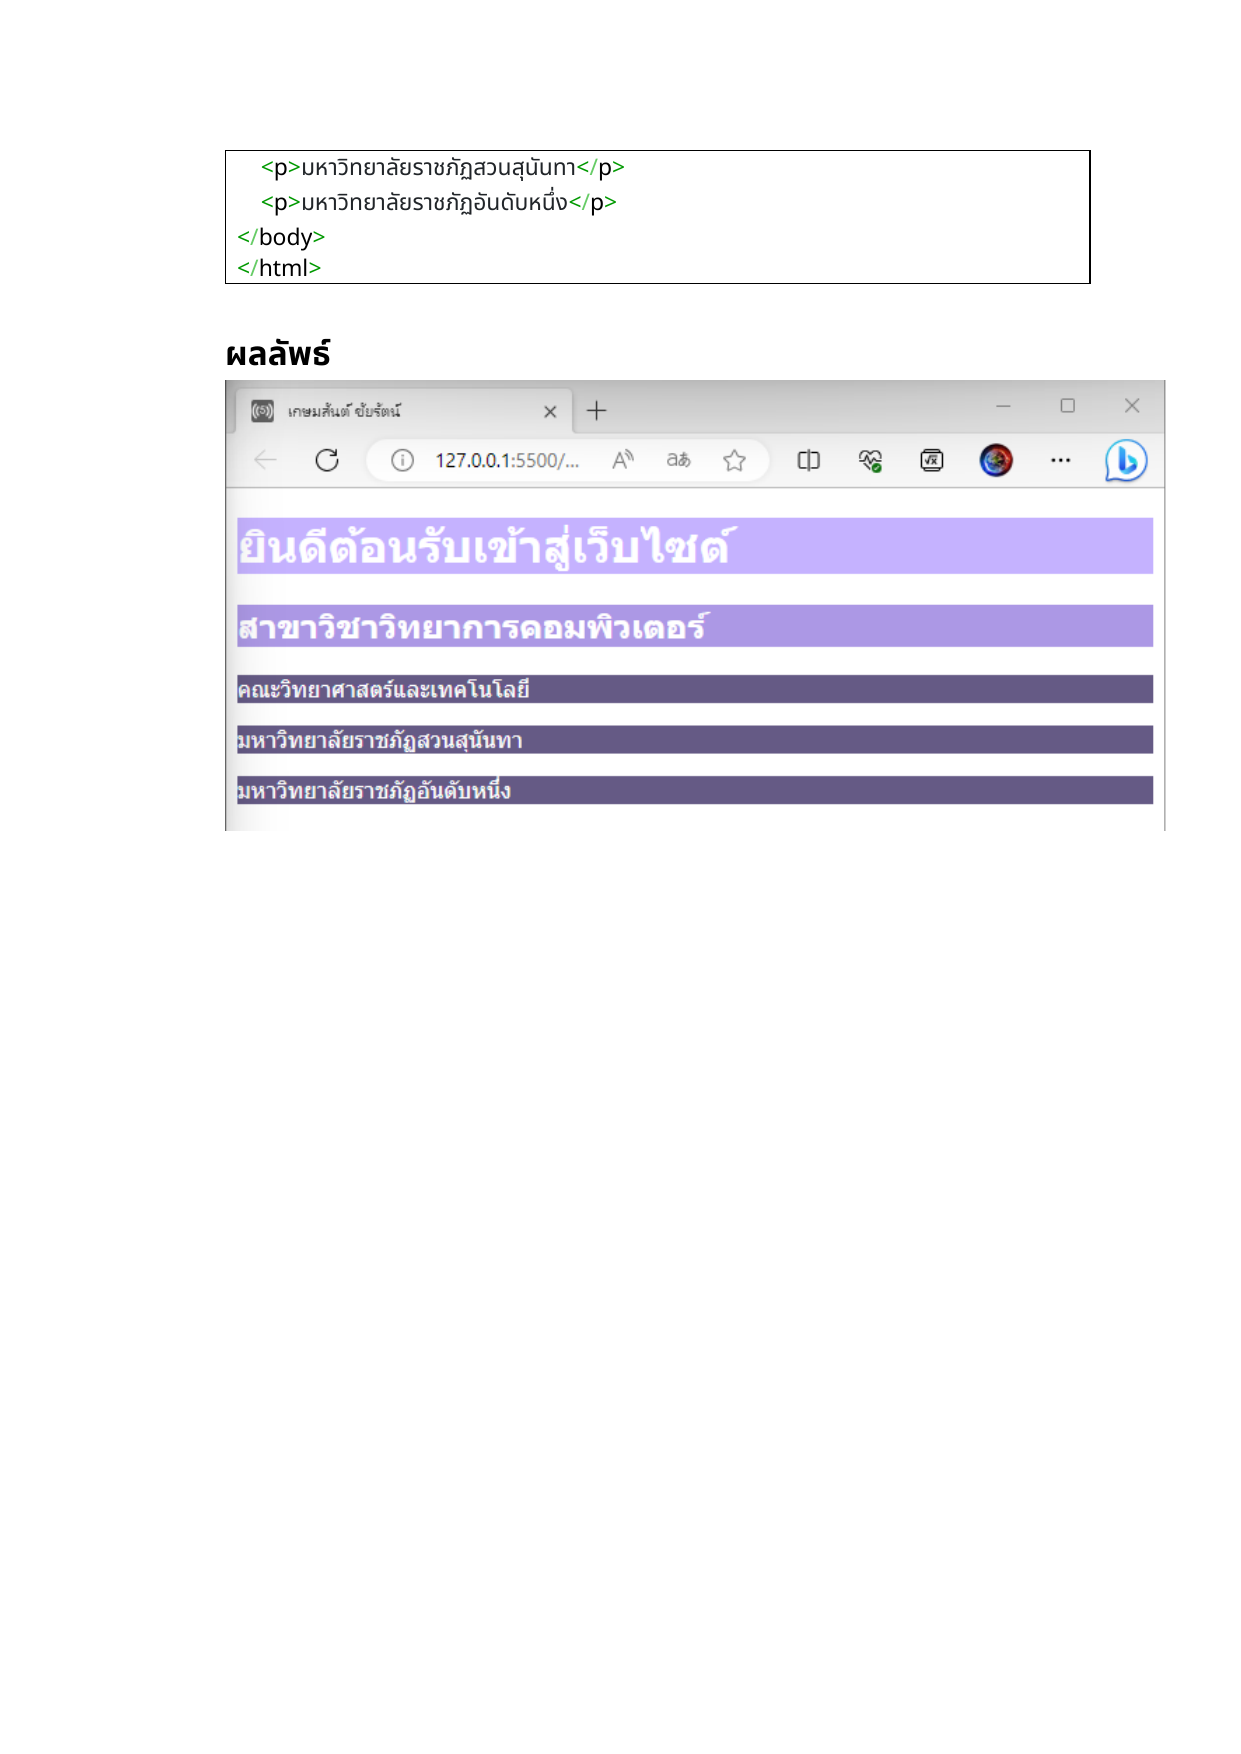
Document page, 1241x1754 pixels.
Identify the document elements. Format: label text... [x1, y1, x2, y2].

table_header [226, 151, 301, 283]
picture [225, 380, 1166, 831]
list ผลลัพธ์ [225, 329, 1090, 380]
